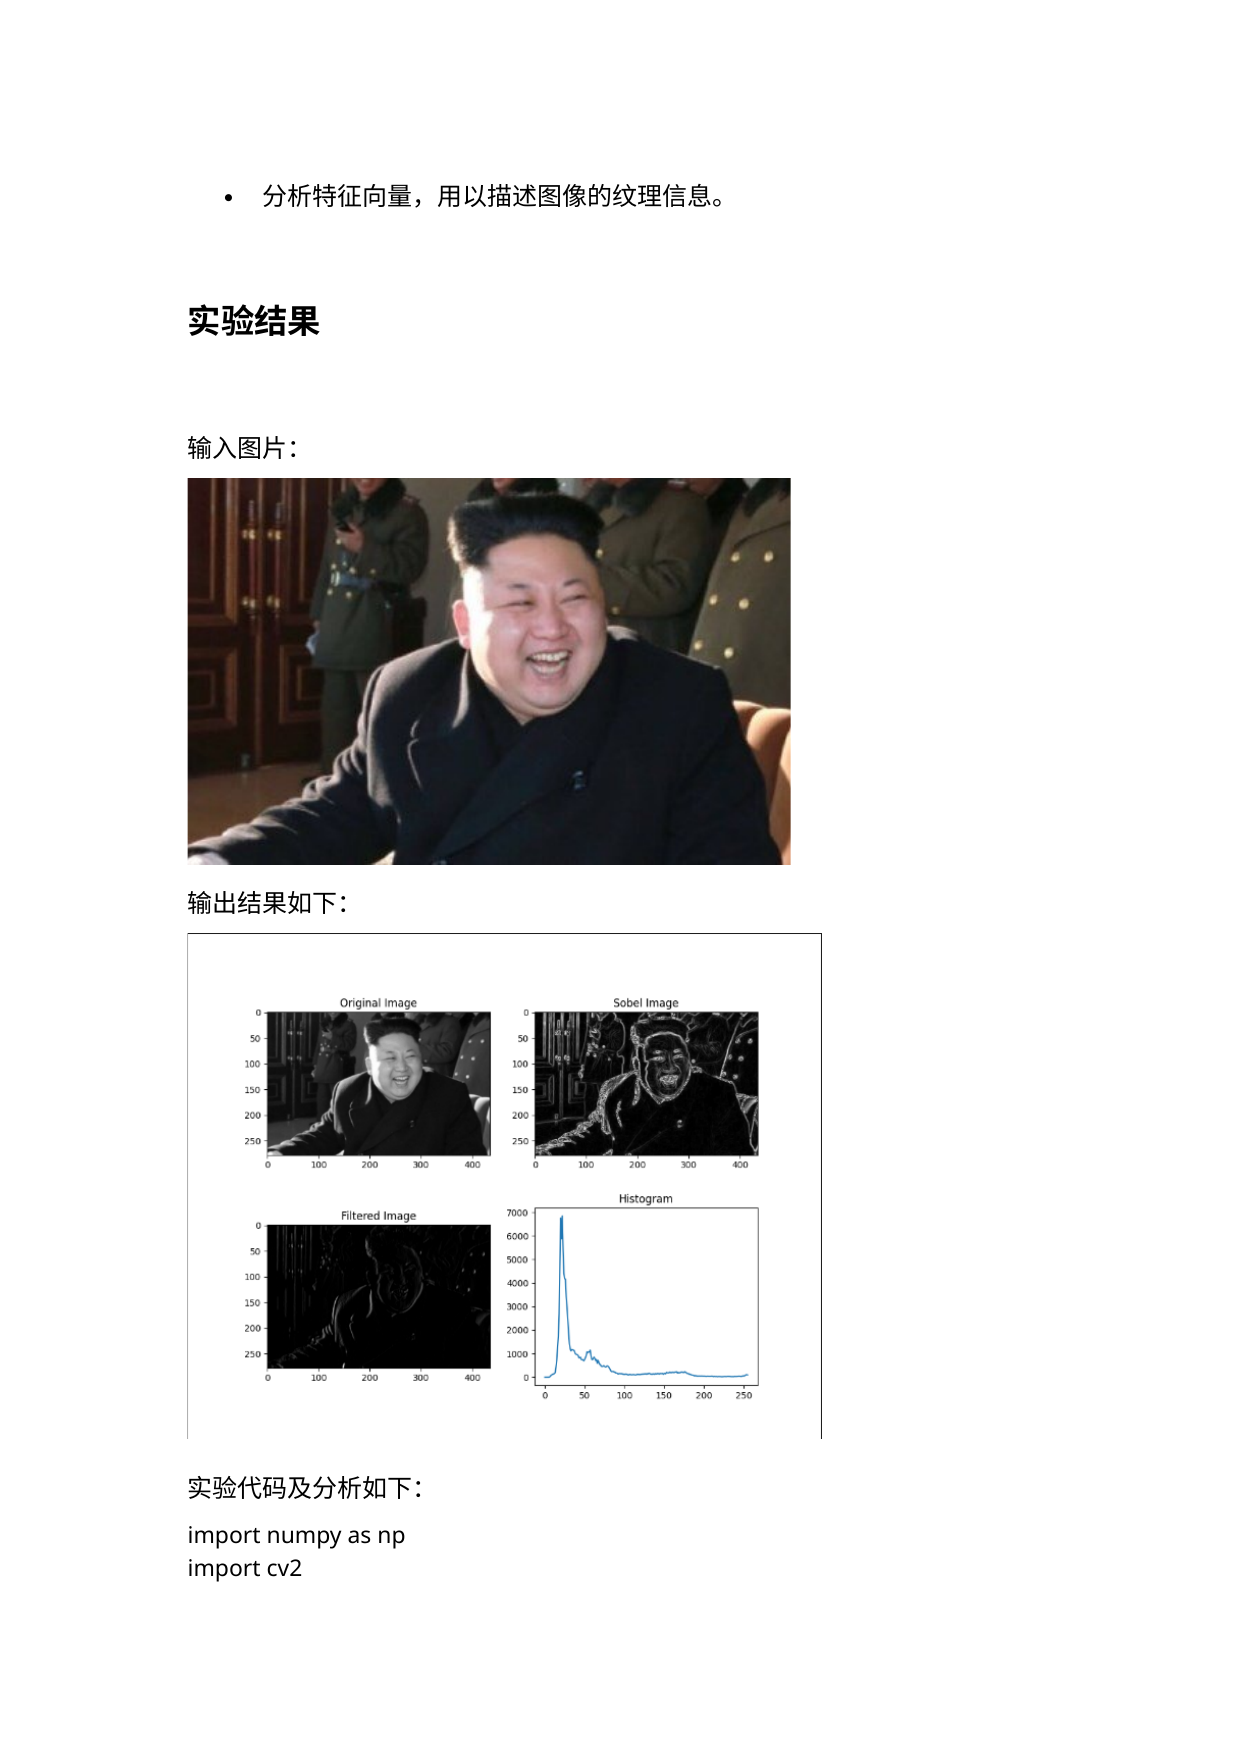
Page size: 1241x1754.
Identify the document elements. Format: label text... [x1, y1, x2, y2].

picture [187, 933, 822, 1439]
text 实验代码及分析如下： [187, 1454, 1053, 1519]
picture [187, 478, 791, 865]
text 输入图片： [187, 414, 1053, 479]
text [187, 1519, 1053, 1584]
list 分析特征向量，用以描述图像的纹理信息。 [225, 162, 1053, 227]
text 输出结果如下： [187, 869, 1053, 934]
subtitle 实验结果 [187, 287, 1053, 352]
